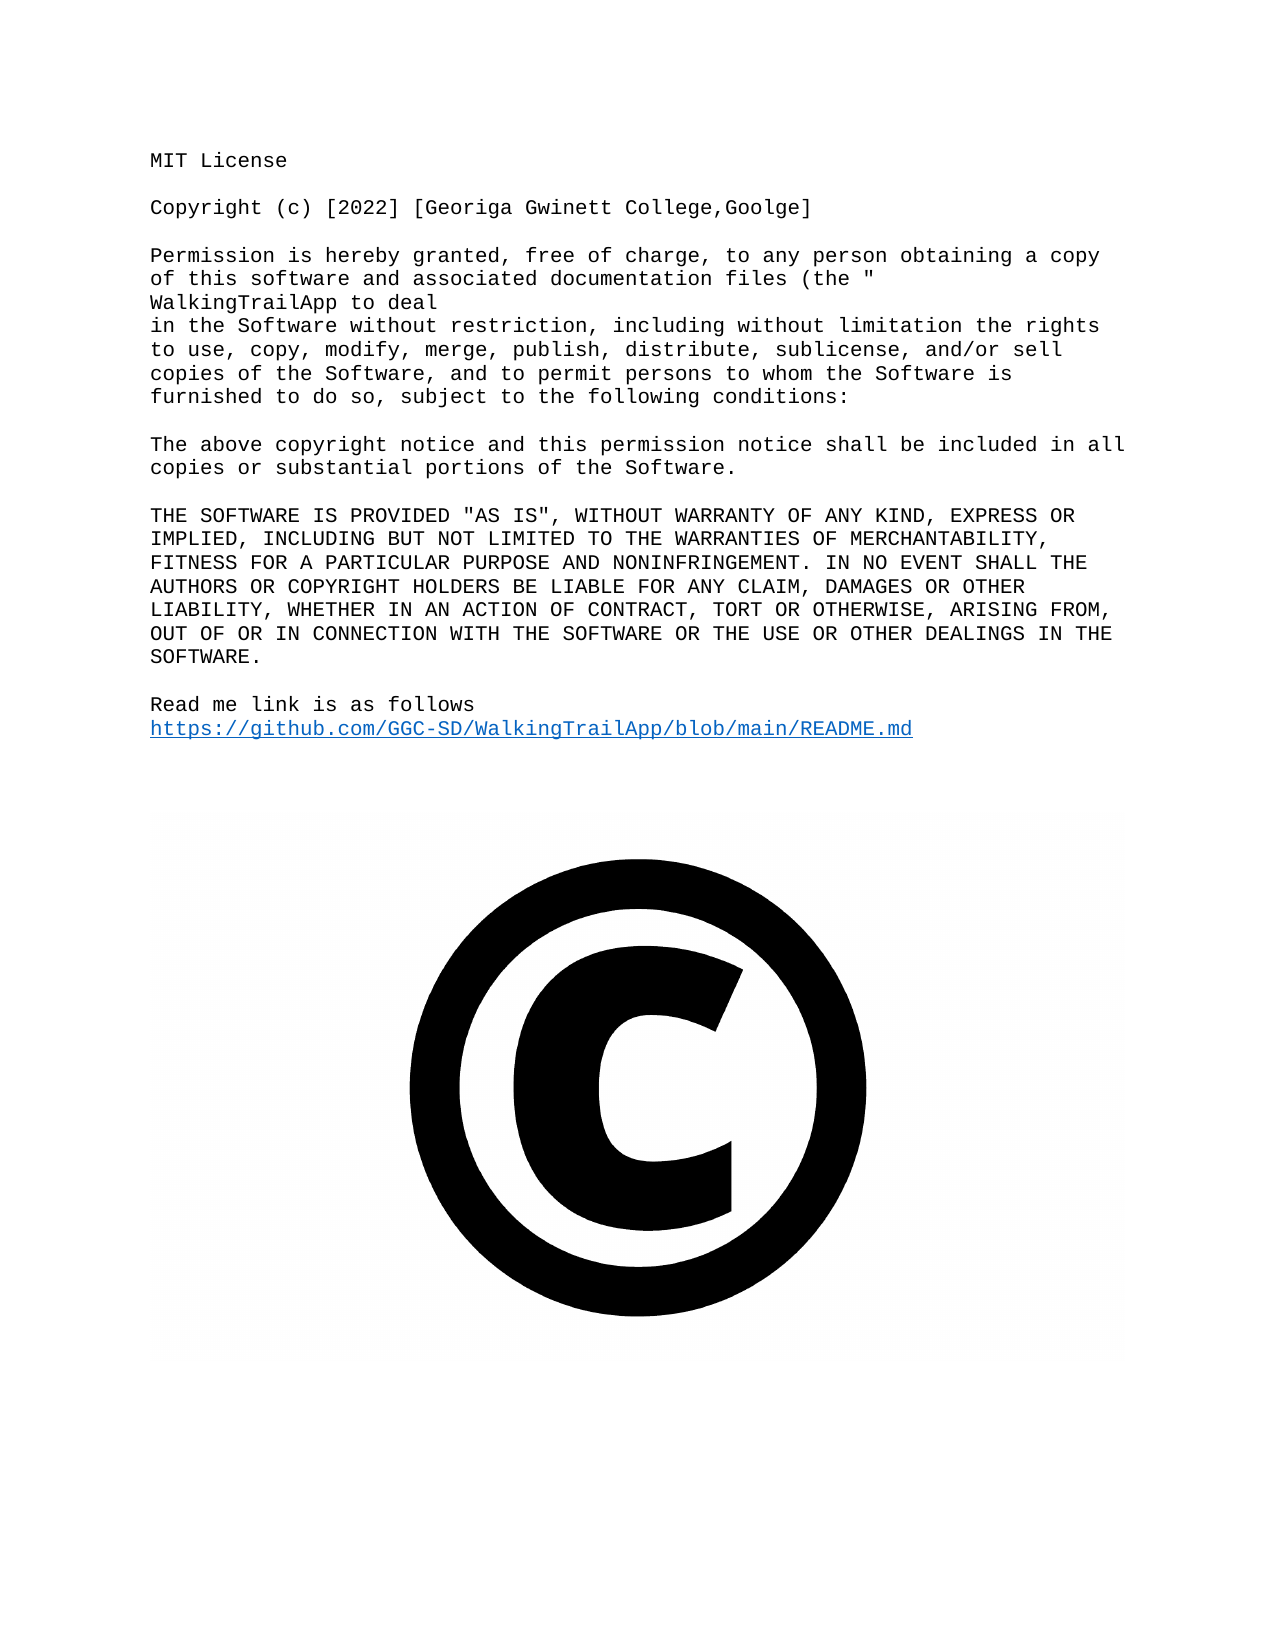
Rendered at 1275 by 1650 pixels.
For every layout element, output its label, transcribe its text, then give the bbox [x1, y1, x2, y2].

text IMPLIED, INCLUDING BUT NOT LIMITED TO THE WARRANTIES OF MERCHANTABILITY, [150, 528, 1125, 552]
text Copyright (c) [2022] [Georiga Gwinett College,Goolge] [150, 197, 1125, 221]
text WalkingTrailApp to deal [150, 292, 1125, 316]
text Read me link is as follows https://github.com/GGC-SD/WalkingTrailApp/blob/main/README.md [150, 694, 1125, 741]
text MIT License [150, 150, 1125, 174]
text The above copyright notice and this permission notice shall be included in all [150, 434, 1125, 457]
text copies or substantial portions of the Software. [150, 457, 1125, 481]
text copies of the Software, and to permit persons to whom the Software is [150, 363, 1125, 386]
text of this software and associated documentation files (the " [150, 268, 1125, 292]
text Permission is hereby granted, free of charge, to any person obtaining a copy [150, 244, 1125, 268]
text AUTHORS OR COPYRIGHT HOLDERS BE LIABLE FOR ANY CLAIM, DAMAGES OR OTHER [150, 576, 1125, 599]
text LIABILITY, WHETHER IN AN ACTION OF CONTRACT, TORT OR OTHERWISE, ARISING FROM, [150, 599, 1125, 623]
picture [150, 812, 1125, 1361]
text OUT OF OR IN CONNECTION WITH THE SOFTWARE OR THE USE OR OTHER DEALINGS IN THE [150, 623, 1125, 647]
text THE SOFTWARE IS PROVIDED "AS IS", WITHOUT WARRANTY OF ANY KIND, EXPRESS OR [150, 505, 1125, 528]
text furnished to do so, subject to the following conditions: [150, 386, 1125, 410]
text to use, copy, modify, merge, publish, distribute, sublicense, and/or sell [150, 339, 1125, 363]
text SOFTWARE. [150, 647, 1125, 670]
text FITNESS FOR A PARTICULAR PURPOSE AND NONINFRINGEMENT. IN NO EVENT SHALL THE [150, 552, 1125, 576]
text in the Software without restriction, including without limitation the rights [150, 316, 1125, 339]
